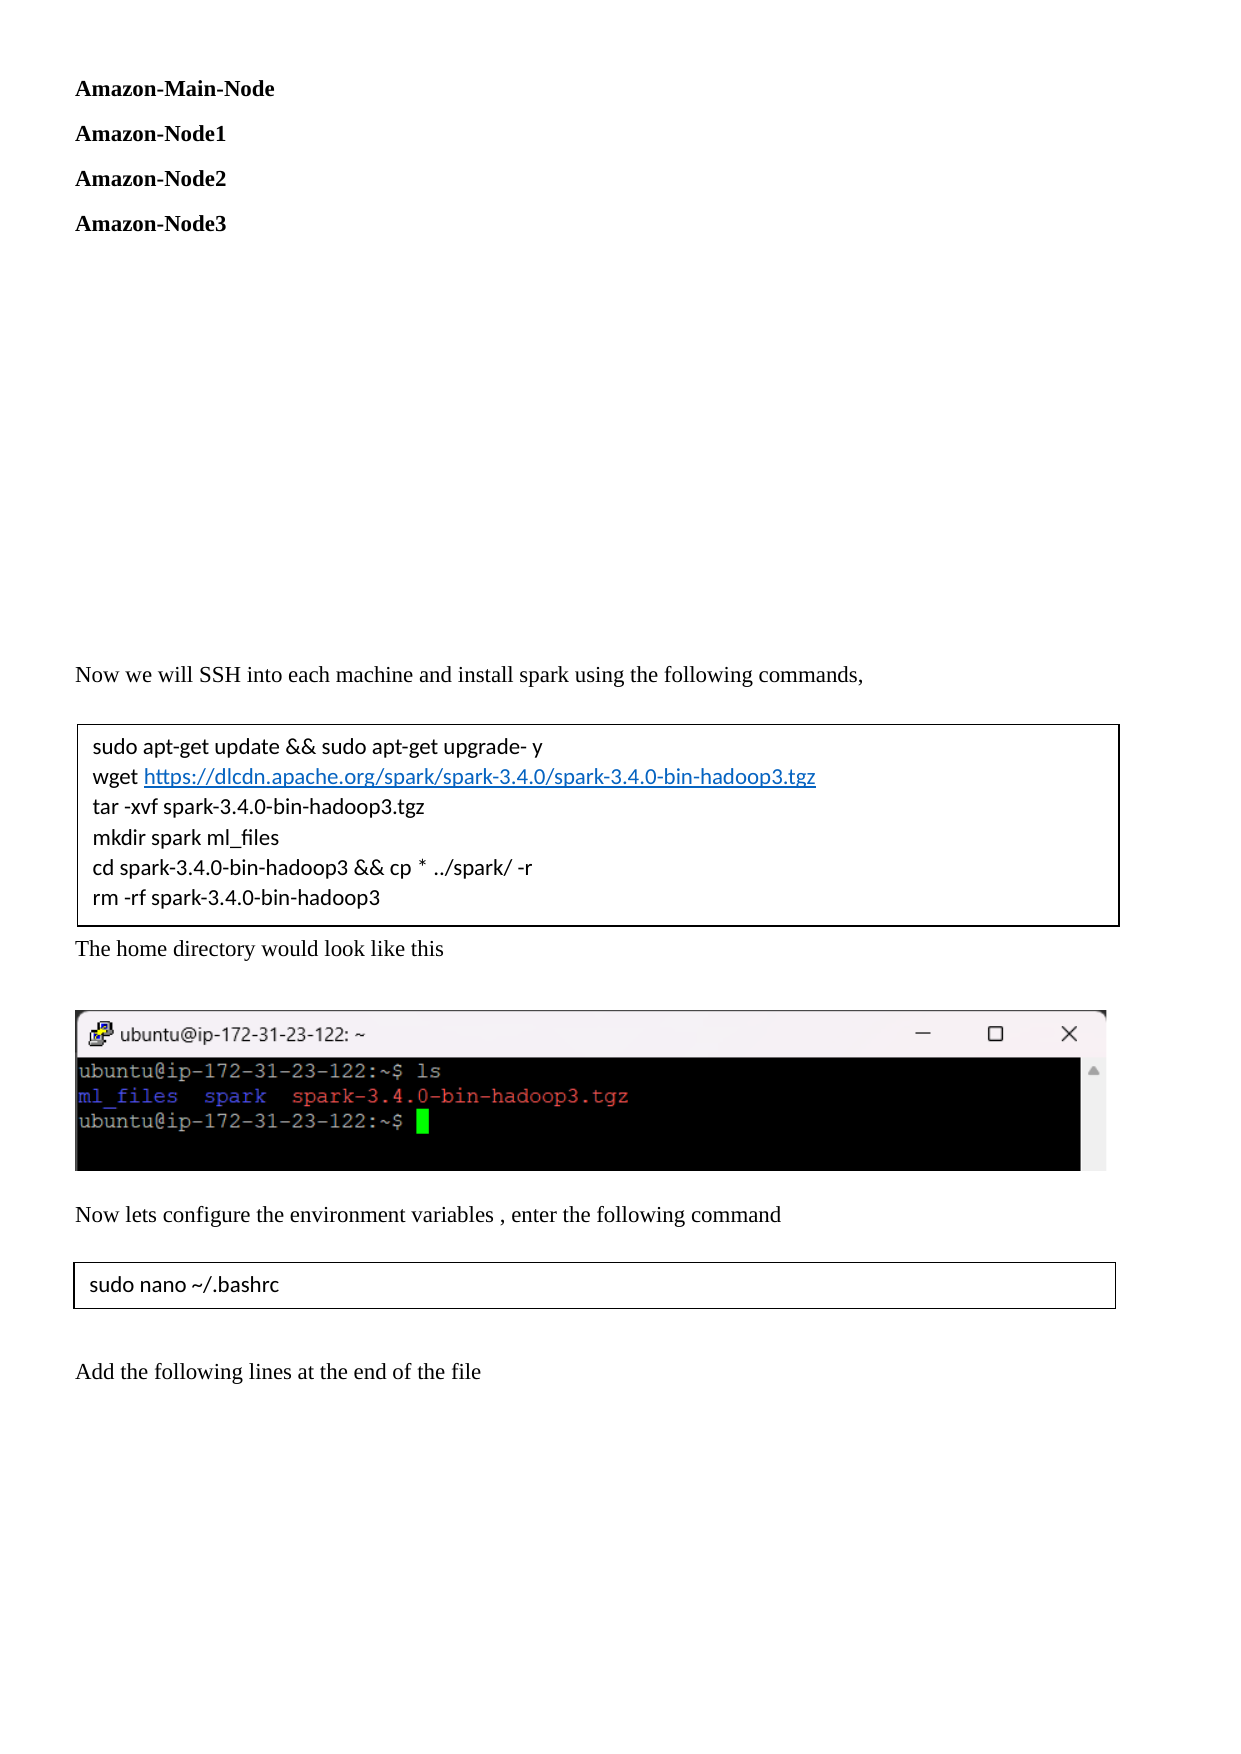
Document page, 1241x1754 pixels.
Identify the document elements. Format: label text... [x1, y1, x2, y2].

text The home directory would look like this [75, 737, 1165, 992]
text Amazon-Node1 [75, 120, 1165, 146]
text Amazon-Node3 [75, 210, 1165, 237]
text Add the following lines at the end of the file [75, 1329, 1165, 1384]
text Amazon-Main-Node [75, 75, 1165, 101]
text Now we will SSH into each machine and install spark using the following commands, [75, 661, 1165, 718]
text Amazon-Node2 [75, 165, 1165, 192]
picture [75, 1010, 1107, 1171]
